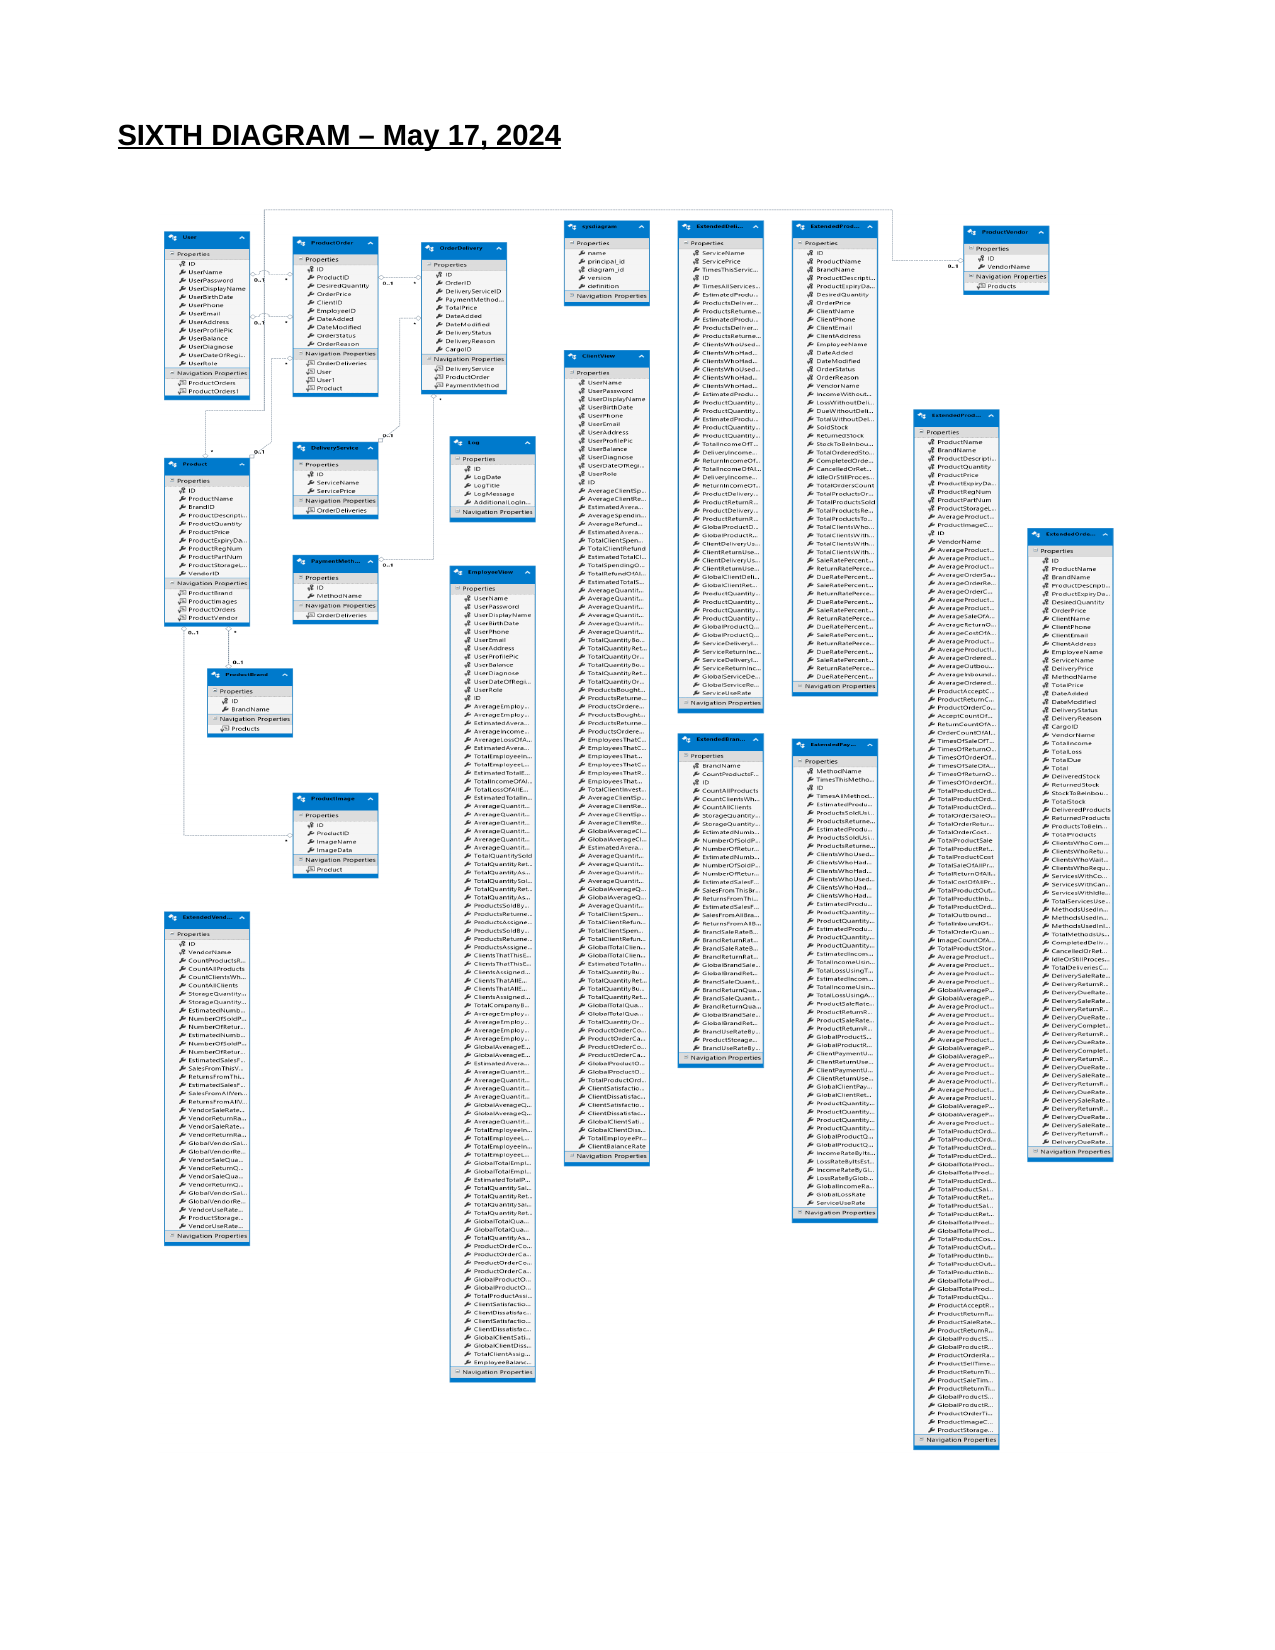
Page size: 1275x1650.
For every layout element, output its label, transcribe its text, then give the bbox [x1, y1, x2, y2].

picture [158, 206, 1118, 1453]
subtitle SIXTH DIAGRAM – May 17, 2024 [117, 118, 1158, 152]
